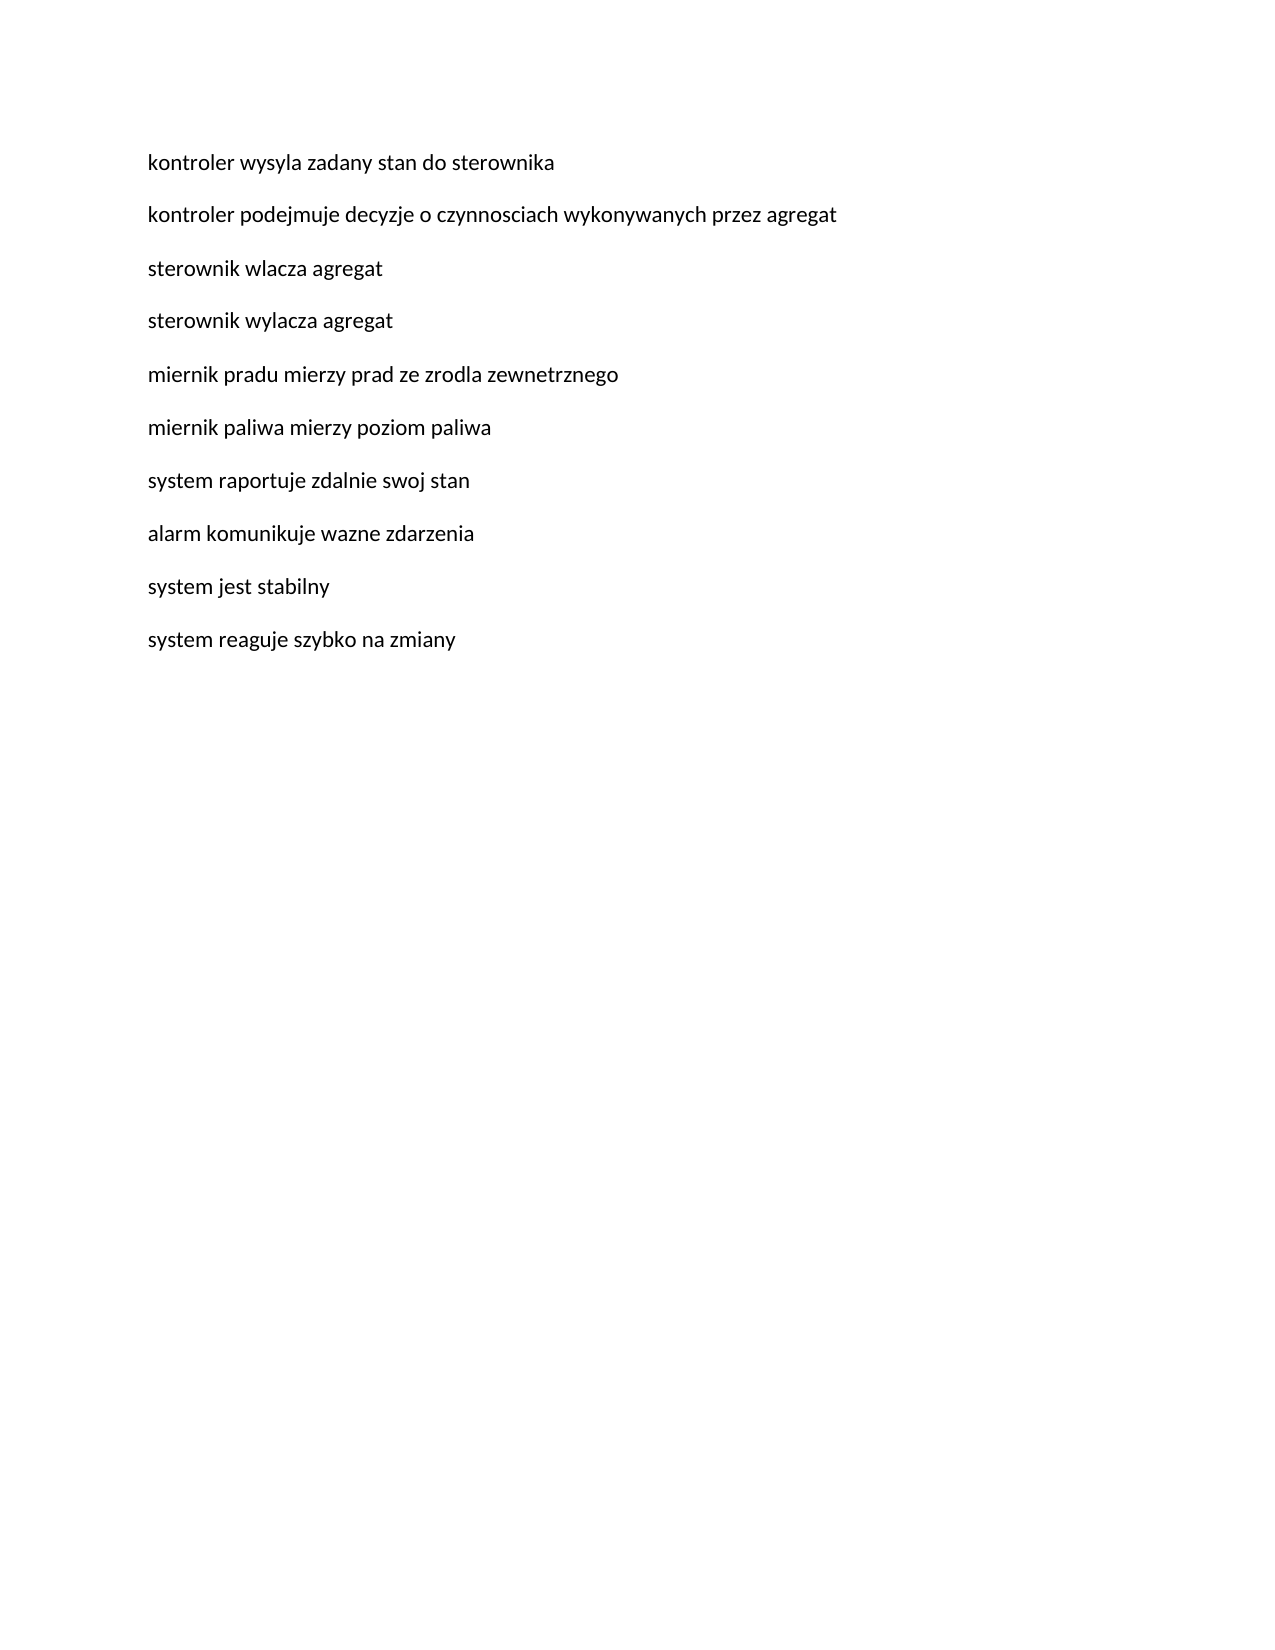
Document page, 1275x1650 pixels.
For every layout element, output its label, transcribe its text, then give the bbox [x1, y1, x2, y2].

text alarm komunikuje wazne zdarzenia [148, 519, 1127, 547]
text sterownik wlacza agregat [148, 254, 1127, 282]
text kontroler podejmuje decyzje o czynnosciach wykonywanych przez agregat [148, 201, 1127, 229]
text system raportuje zdalnie swoj stan [148, 466, 1127, 494]
text sterownik wylacza agregat [148, 307, 1127, 335]
text miernik pradu mierzy prad ze zrodla zewnetrznego [148, 360, 1127, 388]
text kontroler wysyla zadany stan do sterownika [148, 148, 1127, 176]
text miernik paliwa mierzy poziom paliwa [148, 413, 1127, 441]
text system reaguje szybko na zmiany [148, 625, 1127, 653]
text system jest stabilny [148, 572, 1127, 600]
